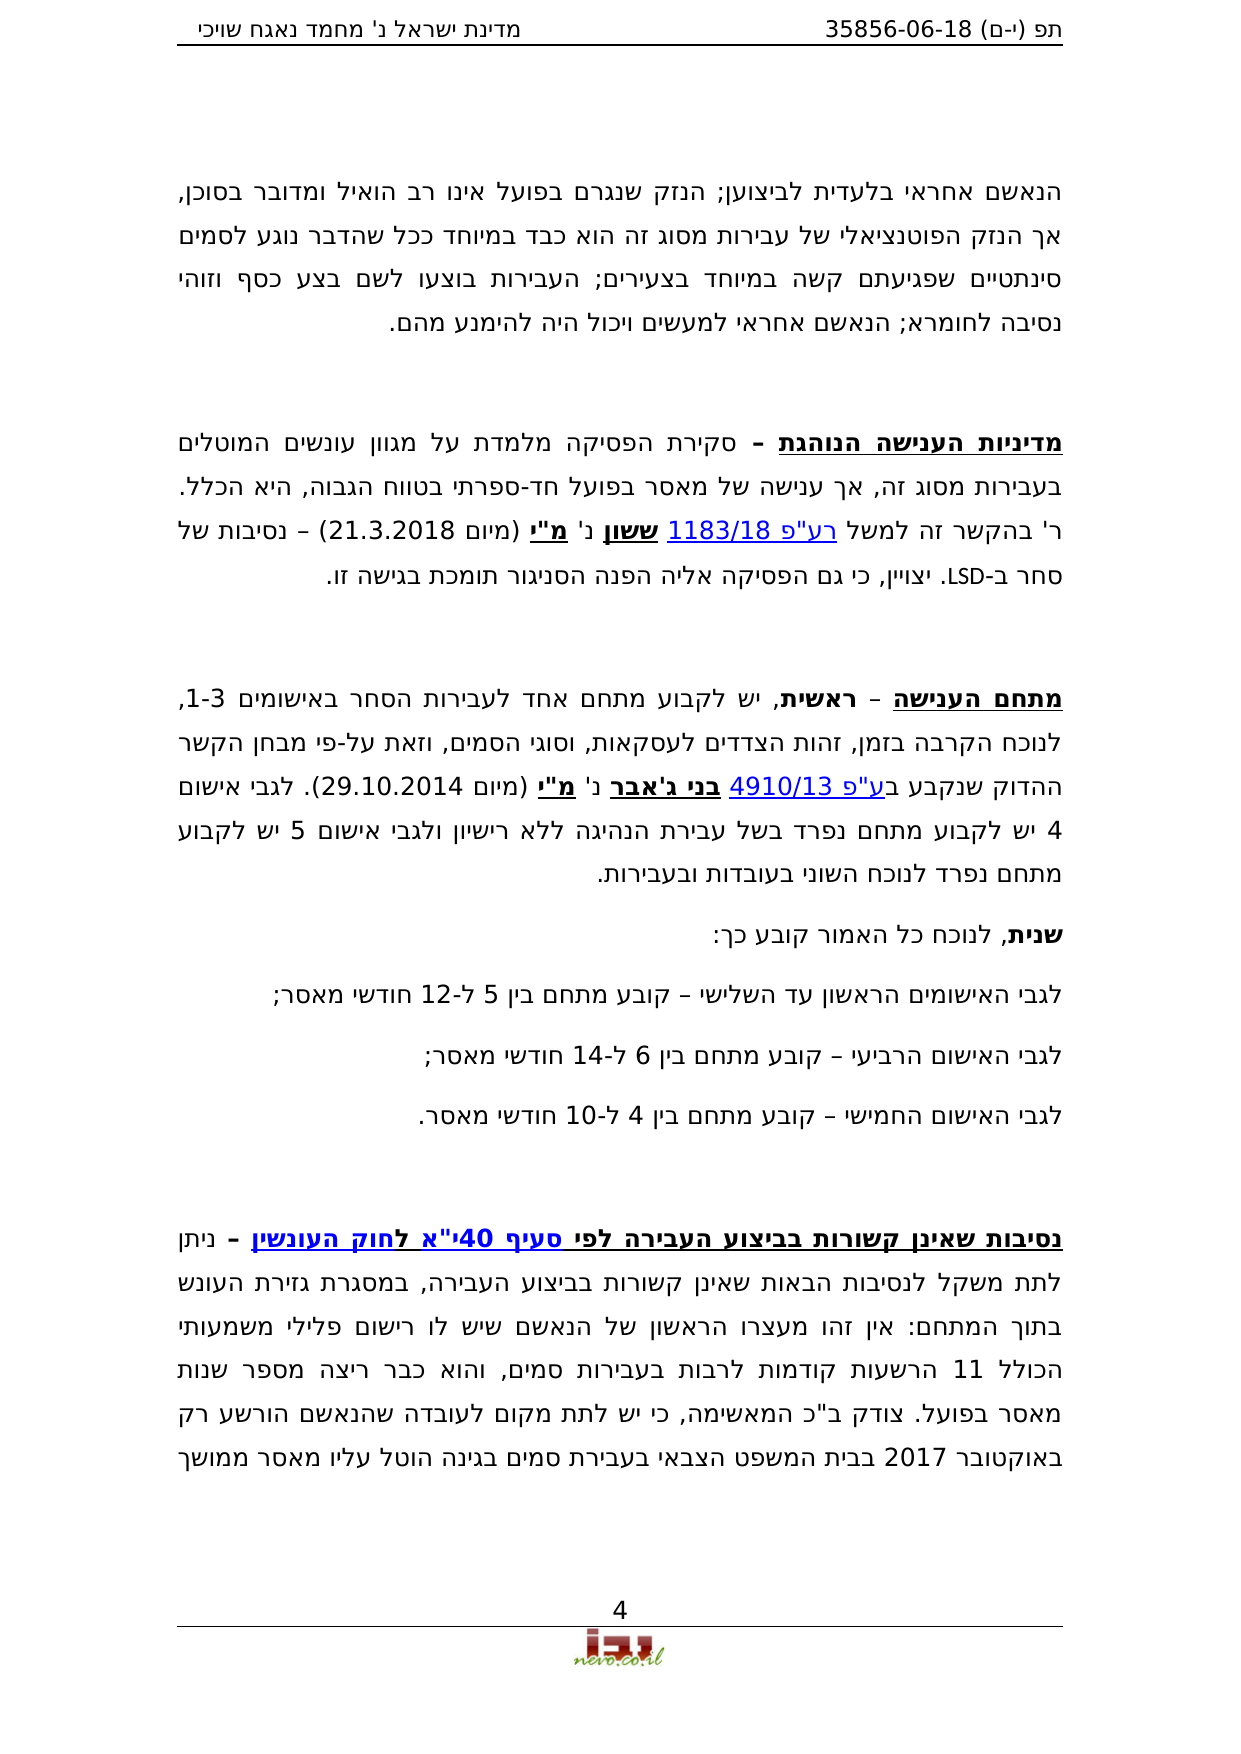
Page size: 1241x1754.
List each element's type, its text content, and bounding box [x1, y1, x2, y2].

text לגבי האישום הרביעי – קובע מתחם בין 6 ל-14 חודשי מאסר; [177, 1041, 1063, 1070]
text לגבי האישום החמישי – קובע מתחם בין 4 ל-10 חודשי מאסר. [177, 1101, 1063, 1131]
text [177, 1224, 1063, 1472]
picture [574, 1628, 666, 1667]
text לגבי האישומים הראשון עד השלישי – קובע מתחם בין 5 ל-12 חודשי מאסר; [177, 981, 1063, 1010]
text מדיניות הענישה הנוהגת – סקירת הפסיקה מלמדת על מגוון עונשים המוטלים בעבירות מסוג זה, אך ענישה של מאסר בפועל חד-ספרתי בטווח הגבוה, היא הכלל. ר' בהקשר זה למשל רע"פ 1183/18 ששון נ' מ"י (מיום 21.3.2018) – נסיבות של סחר ב-LSD. יצויין, כי גם הפסיקה אליה הפנה הסניגור תומכת בגישה זו. [177, 429, 1063, 590]
text מתחם הענישה – ראשית, יש לקבוע מתחם אחד לעבירות הסחר באישומים 1-3, לנוכח הקרבה בזמן, זהות הצדדים לעסקאות, וסוגי הסמים, וזאת על-פי מבחן הקשר ההדוק שנקבע בע"פ 4910/13 בני ג'אבר נ' מ"י (מיום 29.10.2014). לגבי אישום 4 יש לקבוע מתחם נפרד בשל עבירת הנהיגה ללא רישיון ולגבי אישום 5 יש לקבוע מתחם נפרד לנוכח השוני בעובדות ובעבירות. [177, 685, 1063, 889]
text שנית, לנוכח כל האמור קובע כך: [177, 920, 1063, 949]
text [177, 177, 1063, 338]
